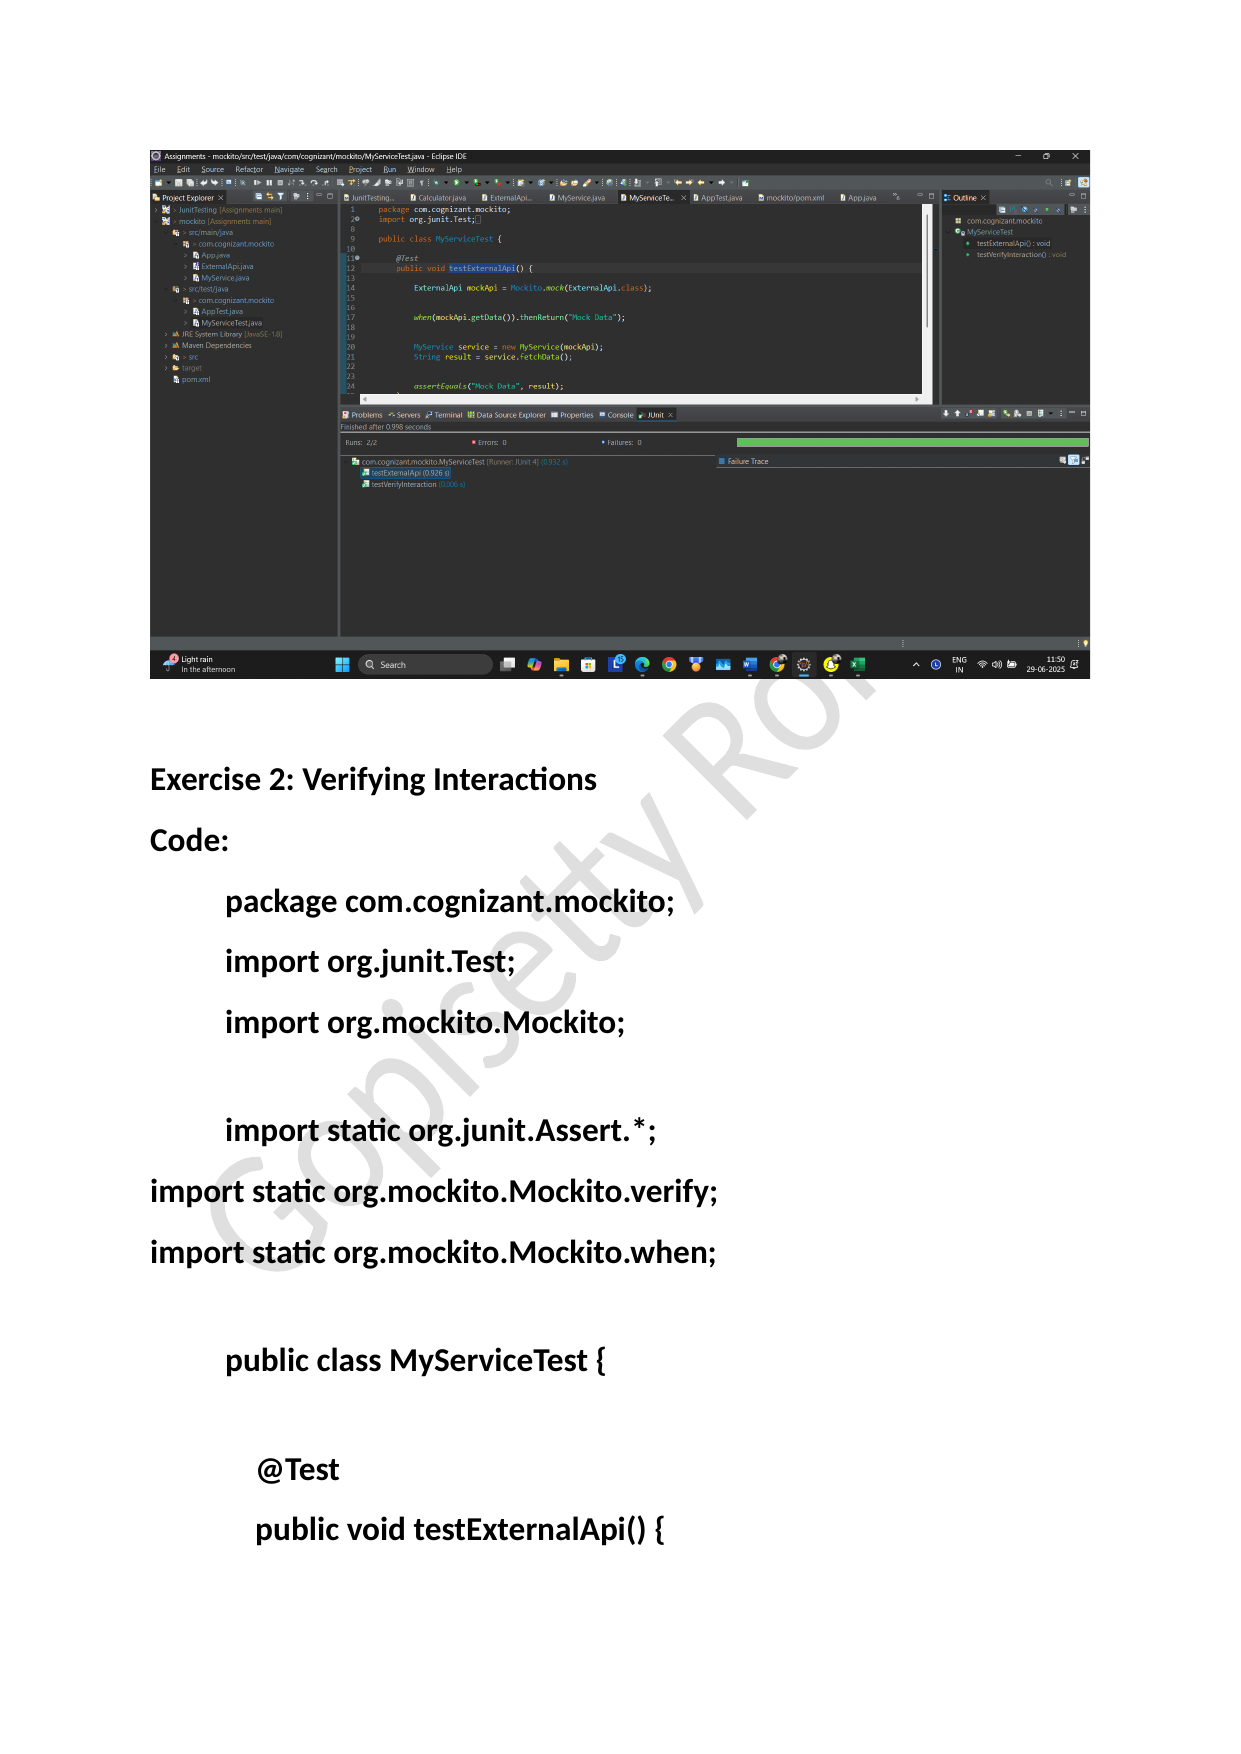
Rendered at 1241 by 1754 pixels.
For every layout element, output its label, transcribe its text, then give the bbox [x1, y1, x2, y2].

text import static org.mockito.Mockito.when; [150, 1231, 1090, 1271]
picture [150, 150, 1091, 679]
text public void testExternalApi() { [150, 1508, 1090, 1549]
text package com.cognizant.mockito; [150, 879, 1090, 920]
text Exercise 2: Verifying Interactions [150, 758, 1090, 799]
text public class MyServiceTest { [150, 1339, 1090, 1380]
text import org.junit.Test; [150, 940, 1090, 981]
text import static org.mockito.Mockito.verify; [150, 1170, 1090, 1211]
text import static org.junit.Assert.*; [150, 1109, 1090, 1150]
text import org.mockito.Mockito; [150, 1001, 1090, 1042]
text Code: [150, 819, 1090, 860]
text @Test [150, 1448, 1090, 1488]
